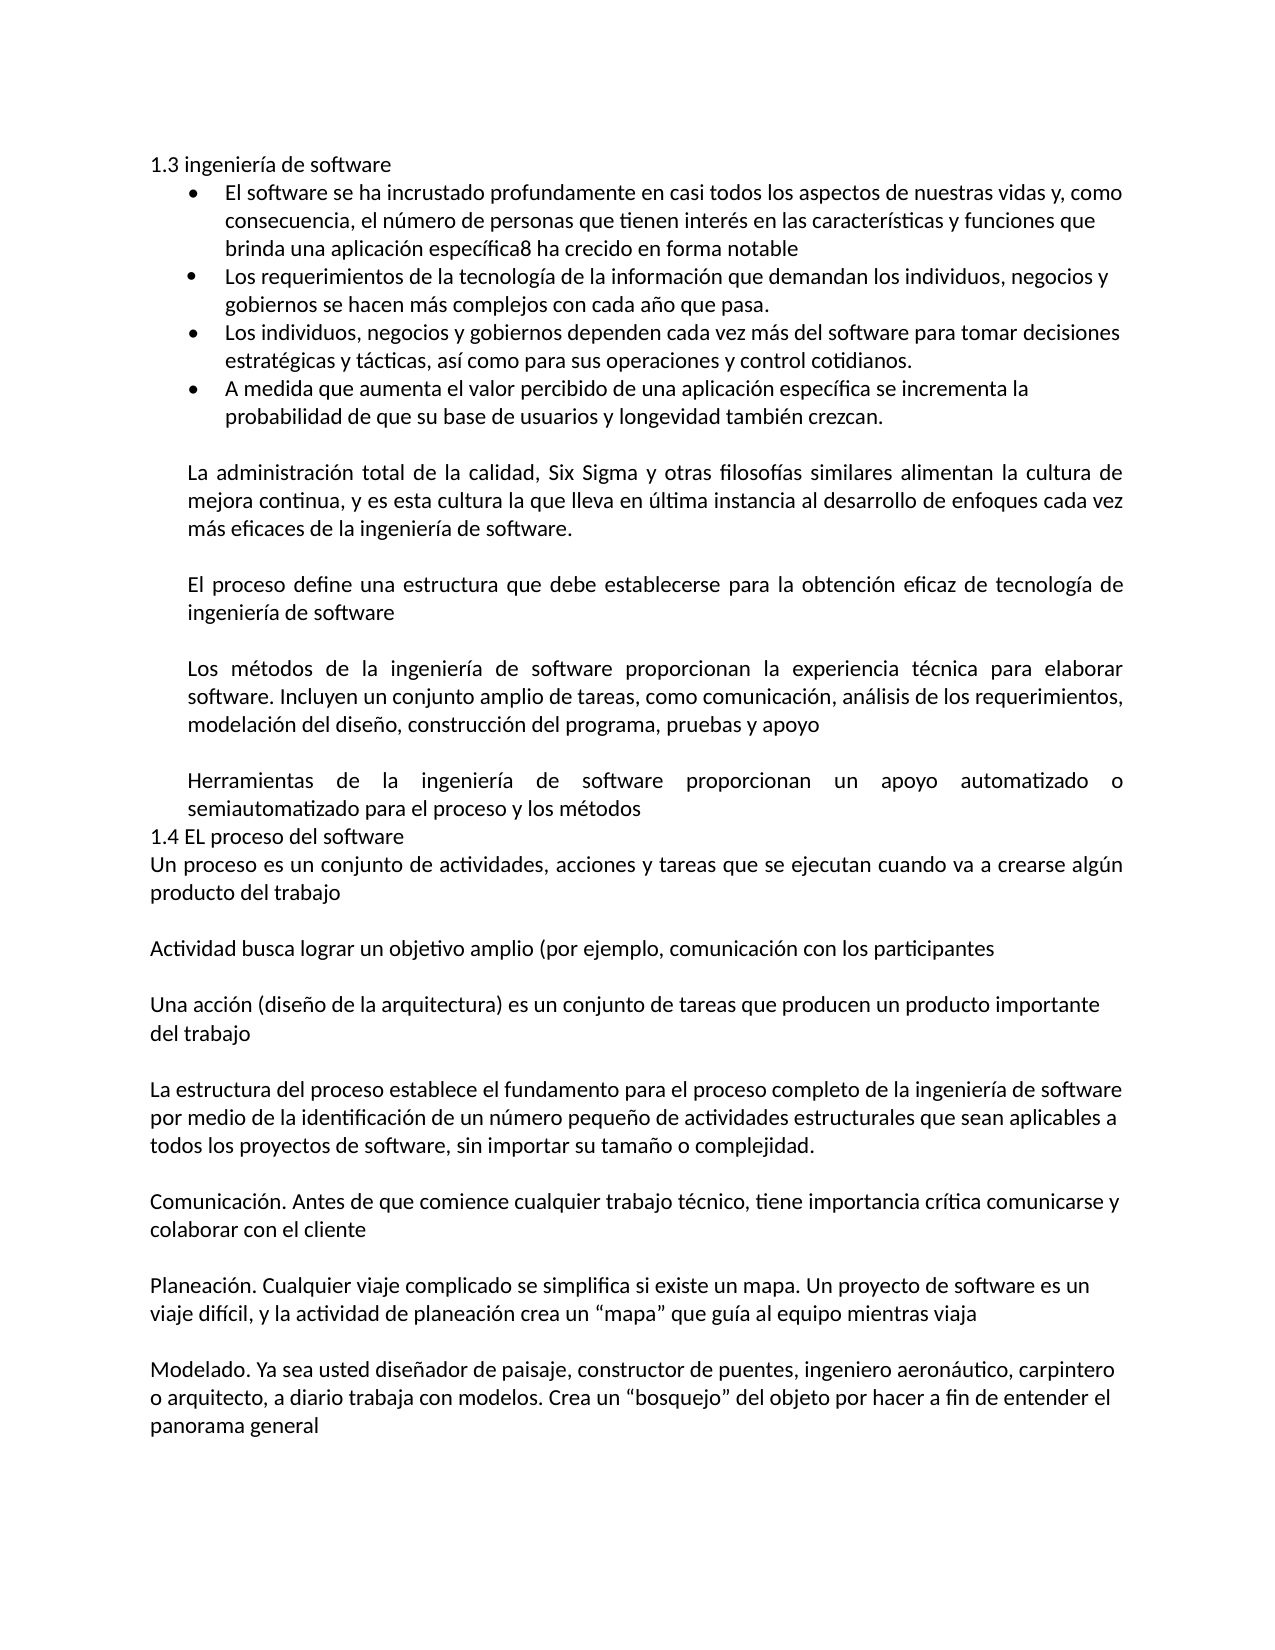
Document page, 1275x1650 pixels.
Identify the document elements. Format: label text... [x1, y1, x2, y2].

text 1.4 EL proceso del software [150, 822, 1125, 851]
list Los individuos, negocios y gobiernos dependen cada vez más del software para tomar decisiones estratégicas y tácticas, así como para sus operaciones y control cotidianos. [187, 318, 1125, 374]
text Planeación. Cualquier viaje complicado se simplifica si existe un mapa. Un proyecto de software es un viaje difícil, y la actividad de planeación crea un “mapa” que guía al equipo mientras viaja [150, 1271, 1125, 1327]
text Comunicación. Antes de que comience cualquier trabajo técnico, tiene importancia crítica comunicarse y colaborar con el cliente [150, 1187, 1125, 1243]
text 1.3 ingeniería de software [150, 150, 1125, 178]
text El proceso define una estructura que debe establecerse para la obtención eficaz de tecnología de ingeniería de software [187, 570, 1125, 626]
list El software se ha incrustado profundamente en casi todos los aspectos de nuestras vidas y, como consecuencia, el número de personas que tienen interés en las características y funciones que brinda una aplicación específica8 ha crecido en forma notable [187, 178, 1125, 262]
list A medida que aumenta el valor percibido de una aplicación específica se incrementa la probabilidad de que su base de usuarios y longevidad también crezcan. [187, 374, 1125, 430]
text La estructura del proceso establece el fundamento para el proceso completo de la ingeniería de software por medio de la identificación de un número pequeño de actividades estructurales que sean aplicables a todos los proyectos de software, sin importar su tamaño o complejidad. [150, 1075, 1125, 1159]
text Una acción (diseño de la arquitectura) es un conjunto de tareas que producen un producto importante del trabajo [150, 991, 1125, 1047]
text Un proceso es un conjunto de actividades, acciones y tareas que se ejecutan cuando va a crearse algún producto del trabajo [150, 851, 1125, 907]
text Los métodos de la ingeniería de software proporcionan la experiencia técnica para elaborar software. Incluyen un conjunto amplio de tareas, como comunicación, análisis de los requerimientos, modelación del diseño, construcción del programa, pruebas y apoyo [187, 654, 1125, 738]
text La administración total de la calidad, Six Sigma y otras filosofías similares alimentan la cultura de mejora continua, y es esta cultura la que lleva en última instancia al desarrollo de enfoques cada vez más eficaces de la ingeniería de software. [187, 458, 1125, 542]
text Herramientas de la ingeniería de software proporcionan un apoyo automatizado o semiautomatizado para el proceso y los métodos [187, 766, 1125, 822]
text Modelado. Ya sea usted diseñador de paisaje, constructor de puentes, ingeniero aeronáutico, carpintero o arquitecto, a diario trabaja con modelos. Crea un “bosquejo” del objeto por hacer a fin de entender el panorama general [150, 1355, 1125, 1439]
text Actividad busca lograr un objetivo amplio (por ejemplo, comunicación con los participantes [150, 934, 1125, 963]
list Los requerimientos de la tecnología de la información que demandan los individuos, negocios y gobiernos se hacen más complejos con cada año que pasa. [187, 262, 1125, 318]
